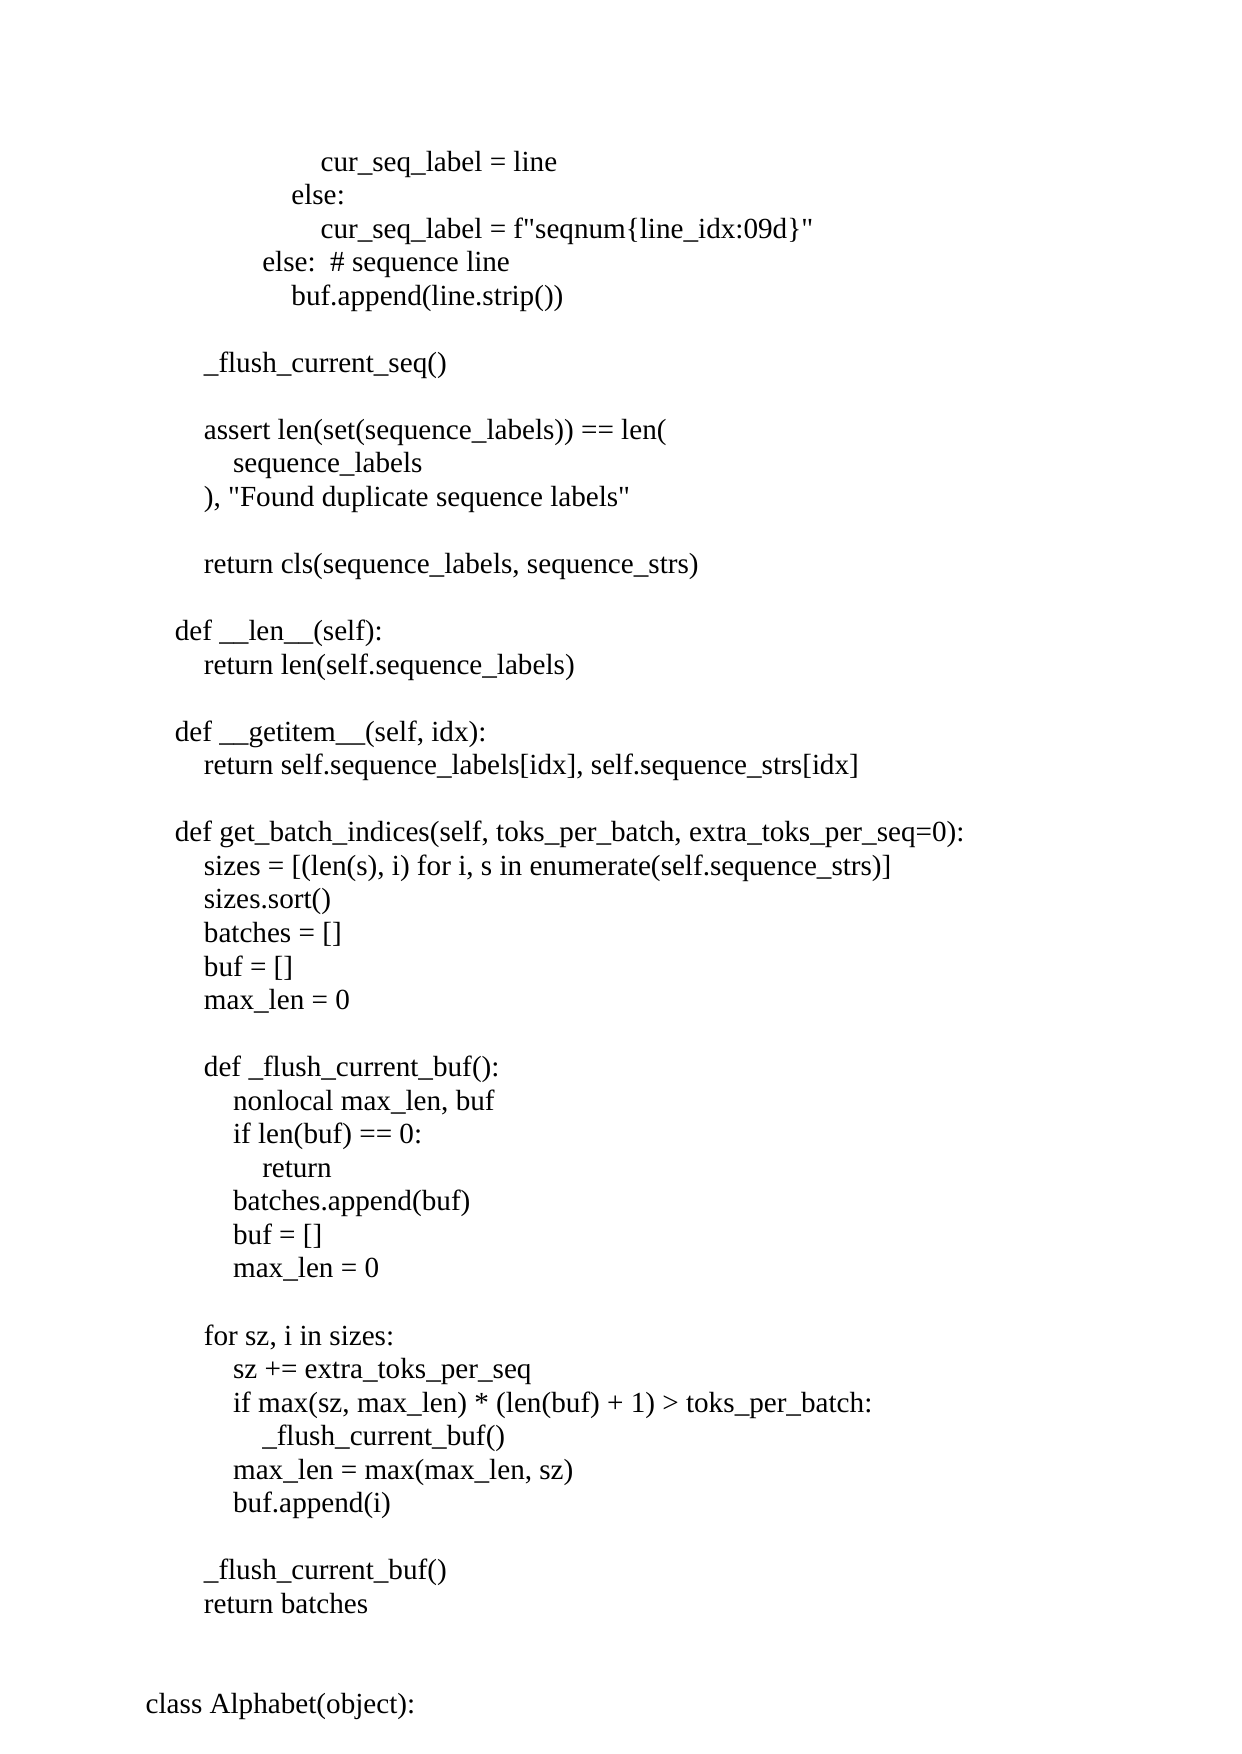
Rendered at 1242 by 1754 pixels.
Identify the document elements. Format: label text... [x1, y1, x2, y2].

text return self.sequence_labels[idx], self.sequence_strs[idx] [145, 747, 1087, 781]
text sizes = [(len(s), i) for i, s in enumerate(self.sequence_strs)] [145, 848, 1087, 882]
text return len(self.sequence_labels) [145, 647, 1087, 680]
text def get_batch_indices(self, toks_per_batch, extra_toks_per_seq=0): [145, 814, 1087, 848]
text if len(buf) == 0: [145, 1116, 1087, 1150]
text def __len__(self): [145, 613, 1087, 647]
text max_len = 0 [145, 982, 1087, 1016]
text _flush_current_buf() [145, 1418, 1087, 1452]
text batches.append(buf) [145, 1183, 1087, 1217]
text def __getitem__(self, idx): [145, 714, 1087, 747]
text sz += extra_toks_per_seq [145, 1351, 1087, 1385]
text return [145, 1150, 1087, 1183]
text sequence_labels [145, 446, 1087, 479]
text return batches [145, 1586, 1087, 1619]
text return cls(sequence_labels, sequence_strs) [145, 546, 1087, 580]
text max_len = max(max_len, sz) [145, 1452, 1087, 1485]
text cur_seq_label = f"seqnum{line_idx:09d}" [145, 211, 1087, 244]
text _flush_current_buf() [145, 1552, 1087, 1586]
text _flush_current_seq() [145, 345, 1087, 378]
text class Alphabet(object): [145, 1687, 1087, 1720]
text if max(sz, max_len) * (len(buf) + 1) > toks_per_batch: [145, 1385, 1087, 1418]
text buf = [] [145, 949, 1087, 982]
text buf.append(line.strip()) [145, 278, 1087, 311]
text ), "Found duplicate sequence labels" [145, 479, 1087, 513]
text batches = [] [145, 915, 1087, 949]
text else: # sequence line [145, 244, 1087, 278]
text cur_seq_label = line [145, 144, 1087, 177]
text else: [145, 177, 1087, 211]
text for sz, i in sizes: [145, 1318, 1087, 1351]
text assert len(set(sequence_labels)) == len( [145, 412, 1087, 446]
text nonlocal max_len, buf [145, 1083, 1087, 1116]
text sizes.sort() [145, 882, 1087, 915]
text buf.append(i) [145, 1485, 1087, 1519]
text buf = [] [145, 1217, 1087, 1251]
text def _flush_current_buf(): [145, 1049, 1087, 1083]
text max_len = 0 [145, 1251, 1087, 1284]
